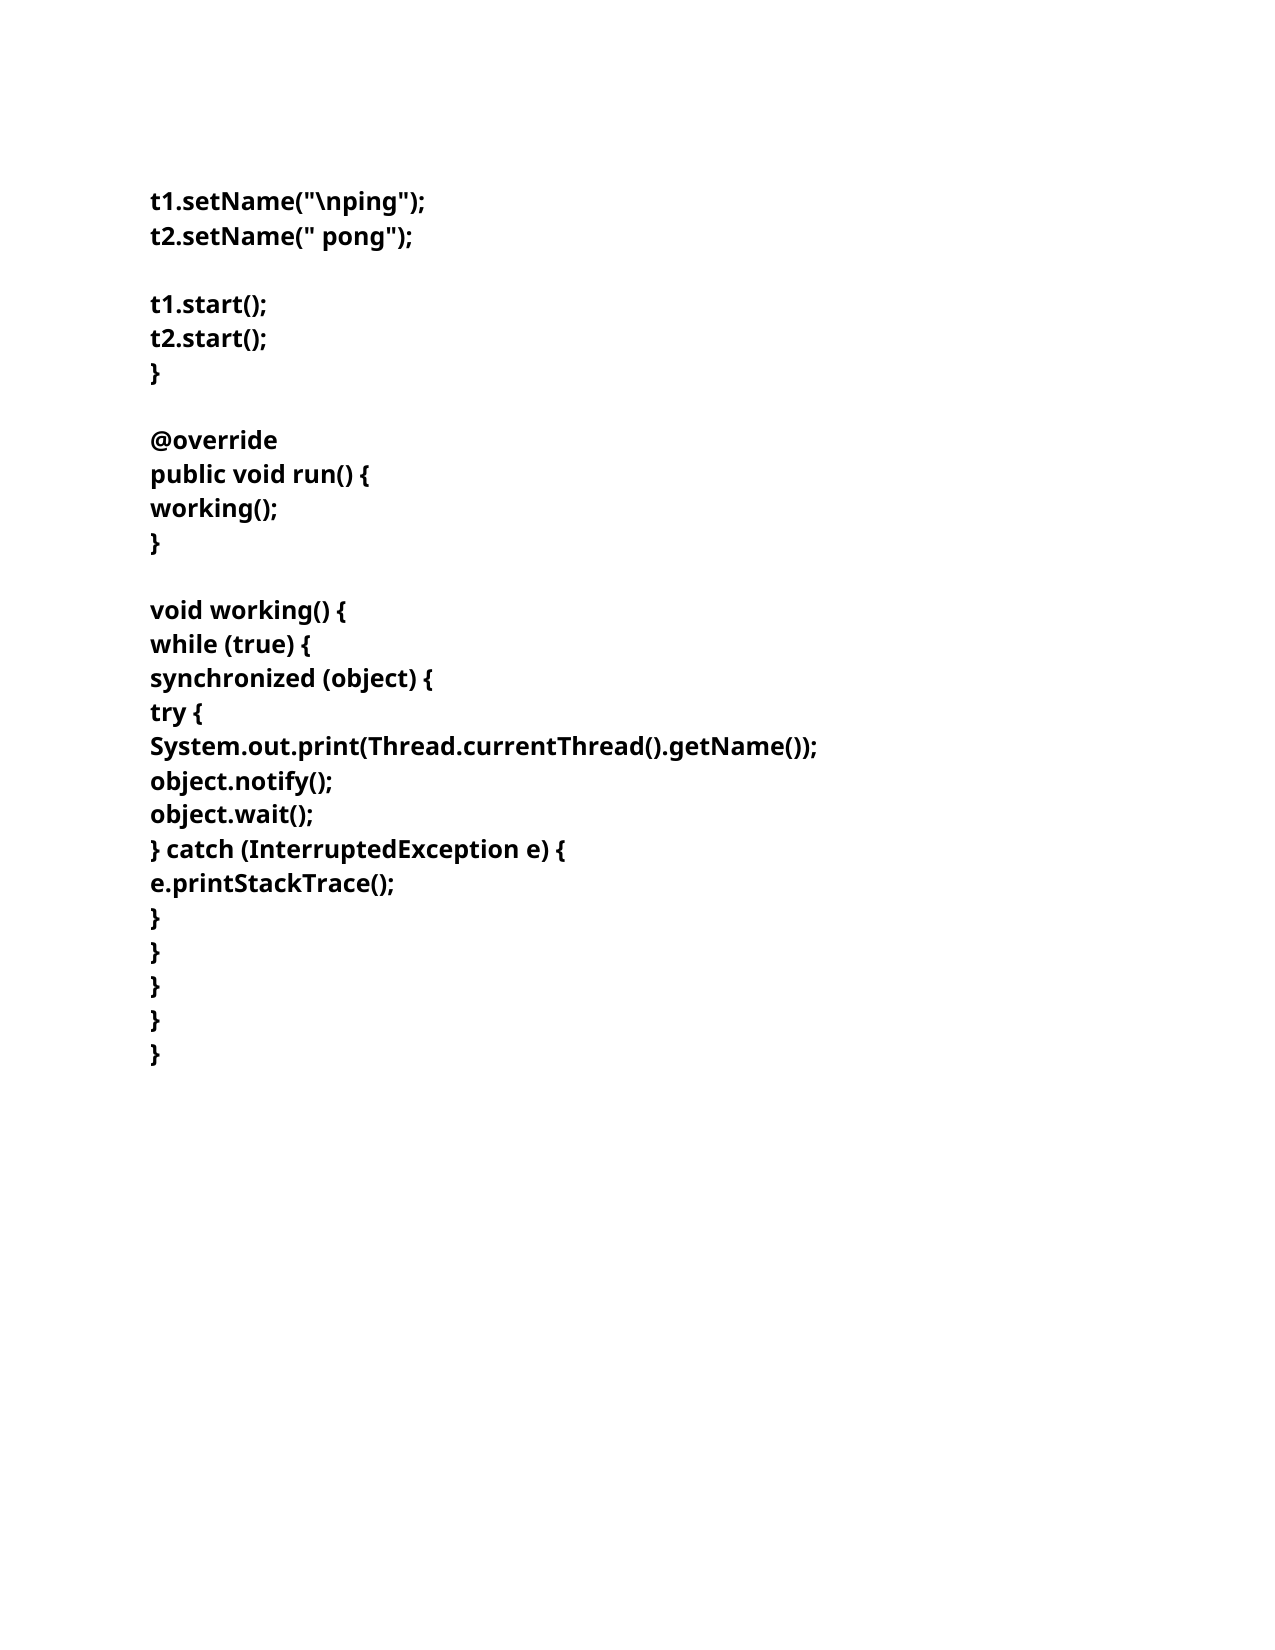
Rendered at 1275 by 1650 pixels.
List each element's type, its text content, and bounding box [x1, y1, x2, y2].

text System.out.print(Thread.currentThread().getName()); [150, 729, 1125, 763]
text t1.start(); [150, 286, 1125, 320]
text object.wait(); [150, 797, 1125, 831]
text } [150, 354, 1125, 388]
text } [150, 1036, 1125, 1070]
text t2.start(); [150, 320, 1125, 354]
text synchronized (object) { [150, 661, 1125, 695]
text public void run() { [150, 457, 1125, 491]
text void working() { [150, 593, 1125, 627]
text t1.setName("\nping"); [150, 184, 1125, 218]
text working(); [150, 491, 1125, 525]
text object.notify(); [150, 763, 1125, 797]
text @override [150, 422, 1125, 457]
text } [150, 933, 1125, 967]
text while (true) { [150, 627, 1125, 661]
text e.printStackTrace(); [150, 865, 1125, 899]
text } [150, 525, 1125, 559]
text } [150, 899, 1125, 933]
text t2.setName(" pong"); [150, 218, 1125, 252]
text } catch (InterruptedException e) { [150, 831, 1125, 865]
text } [150, 1002, 1125, 1036]
text } [150, 967, 1125, 1002]
text try { [150, 695, 1125, 729]
